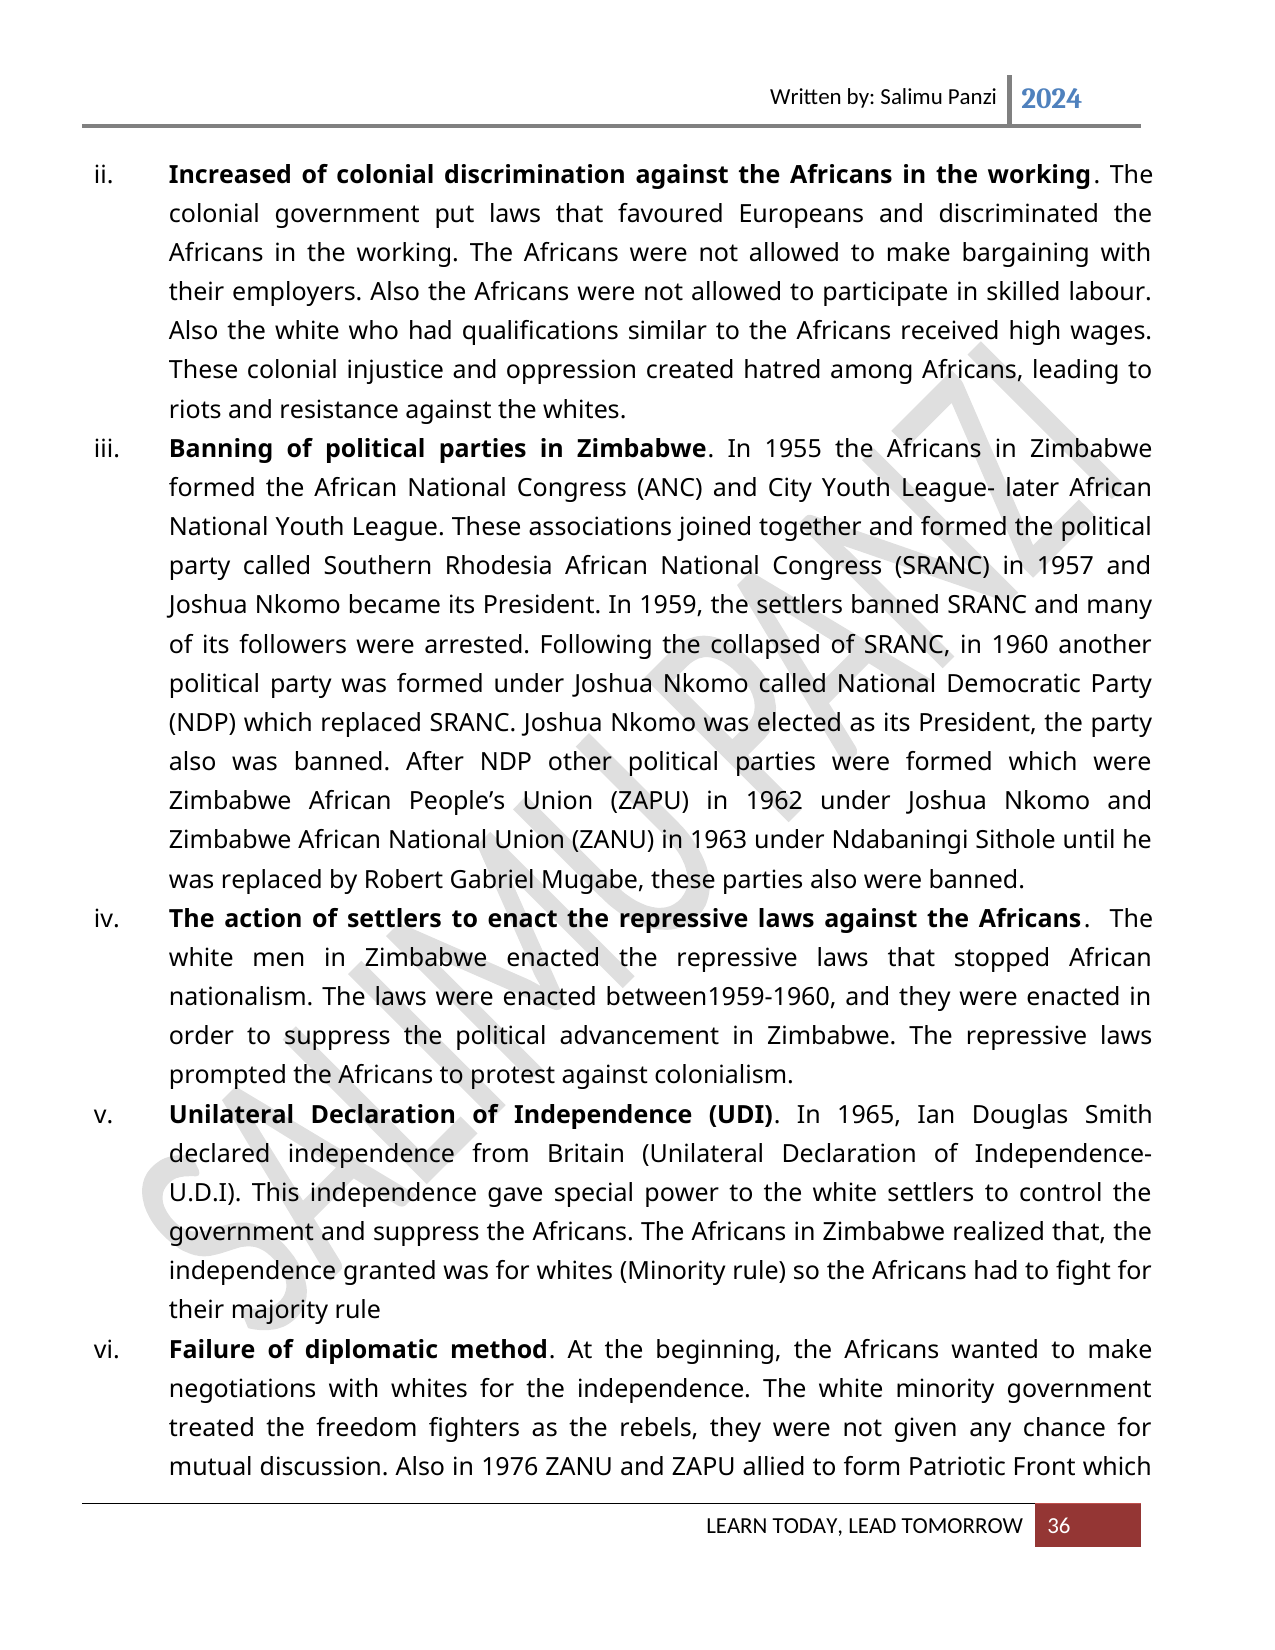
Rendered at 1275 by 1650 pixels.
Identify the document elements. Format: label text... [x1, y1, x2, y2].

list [94, 1331, 1153, 1483]
list Unilateral Declaration of Independence (UDI). In 1965, Ian Douglas Smith declared independence from Britain (Unilateral Declaration of Independence- U.D.I). This independence gave special power to the white settlers to control the government and suppress the Africans. The Africans in Zimbabwe realized that, the independence granted was for whites (Minority rule) so the Africans had to fight for their majority rule [94, 1096, 1153, 1326]
list Increased of colonial discrimination against the Africans in the working. The colonial government put laws that favoured Europeans and discriminated the Africans in the working. The Africans were not allowed to make bargaining with their employers. Also the Africans were not allowed to participate in skilled labour. Also the white who had qualifications similar to the Africans received high wages. These colonial injustice and oppression created hatred among Africans, leading to riots and resistance against the whites. [94, 156, 1153, 425]
list Banning of political parties in Zimbabwe. In 1955 the Africans in Zimbabwe formed the African National Congress (ANC) and City Youth League- later African National Youth League. These associations joined together and formed the political party called Southern Rhodesia African National Congress (SRANC) in 1957 and Joshua Nkomo became its President. In 1959, the settlers banned SRANC and many of its followers were arrested. Following the collapsed of SRANC, in 1960 another political party was formed under Joshua Nkomo called National Democratic Party (NDP) which replaced SRANC. Joshua Nkomo was elected as its President, the party also was banned. After NDP other political parties were formed which were Zimbabwe African People’s Union (ZAPU) in 1962 under Joshua Nkomo and Zimbabwe African National Union (ZANU) in 1963 under Ndabaningi Sithole until he was replaced by Robert Gabriel Mugabe, these parties also were banned. [94, 430, 1153, 895]
list The action of settlers to enact the repressive laws against the Africans. The white men in Zimbabwe enacted the repressive laws that stopped African nationalism. The laws were enacted between1959-1960, and they were enacted in order to suppress the political advancement in Zimbabwe. The repressive laws prompted the Africans to protest against colonialism. [94, 900, 1153, 1091]
